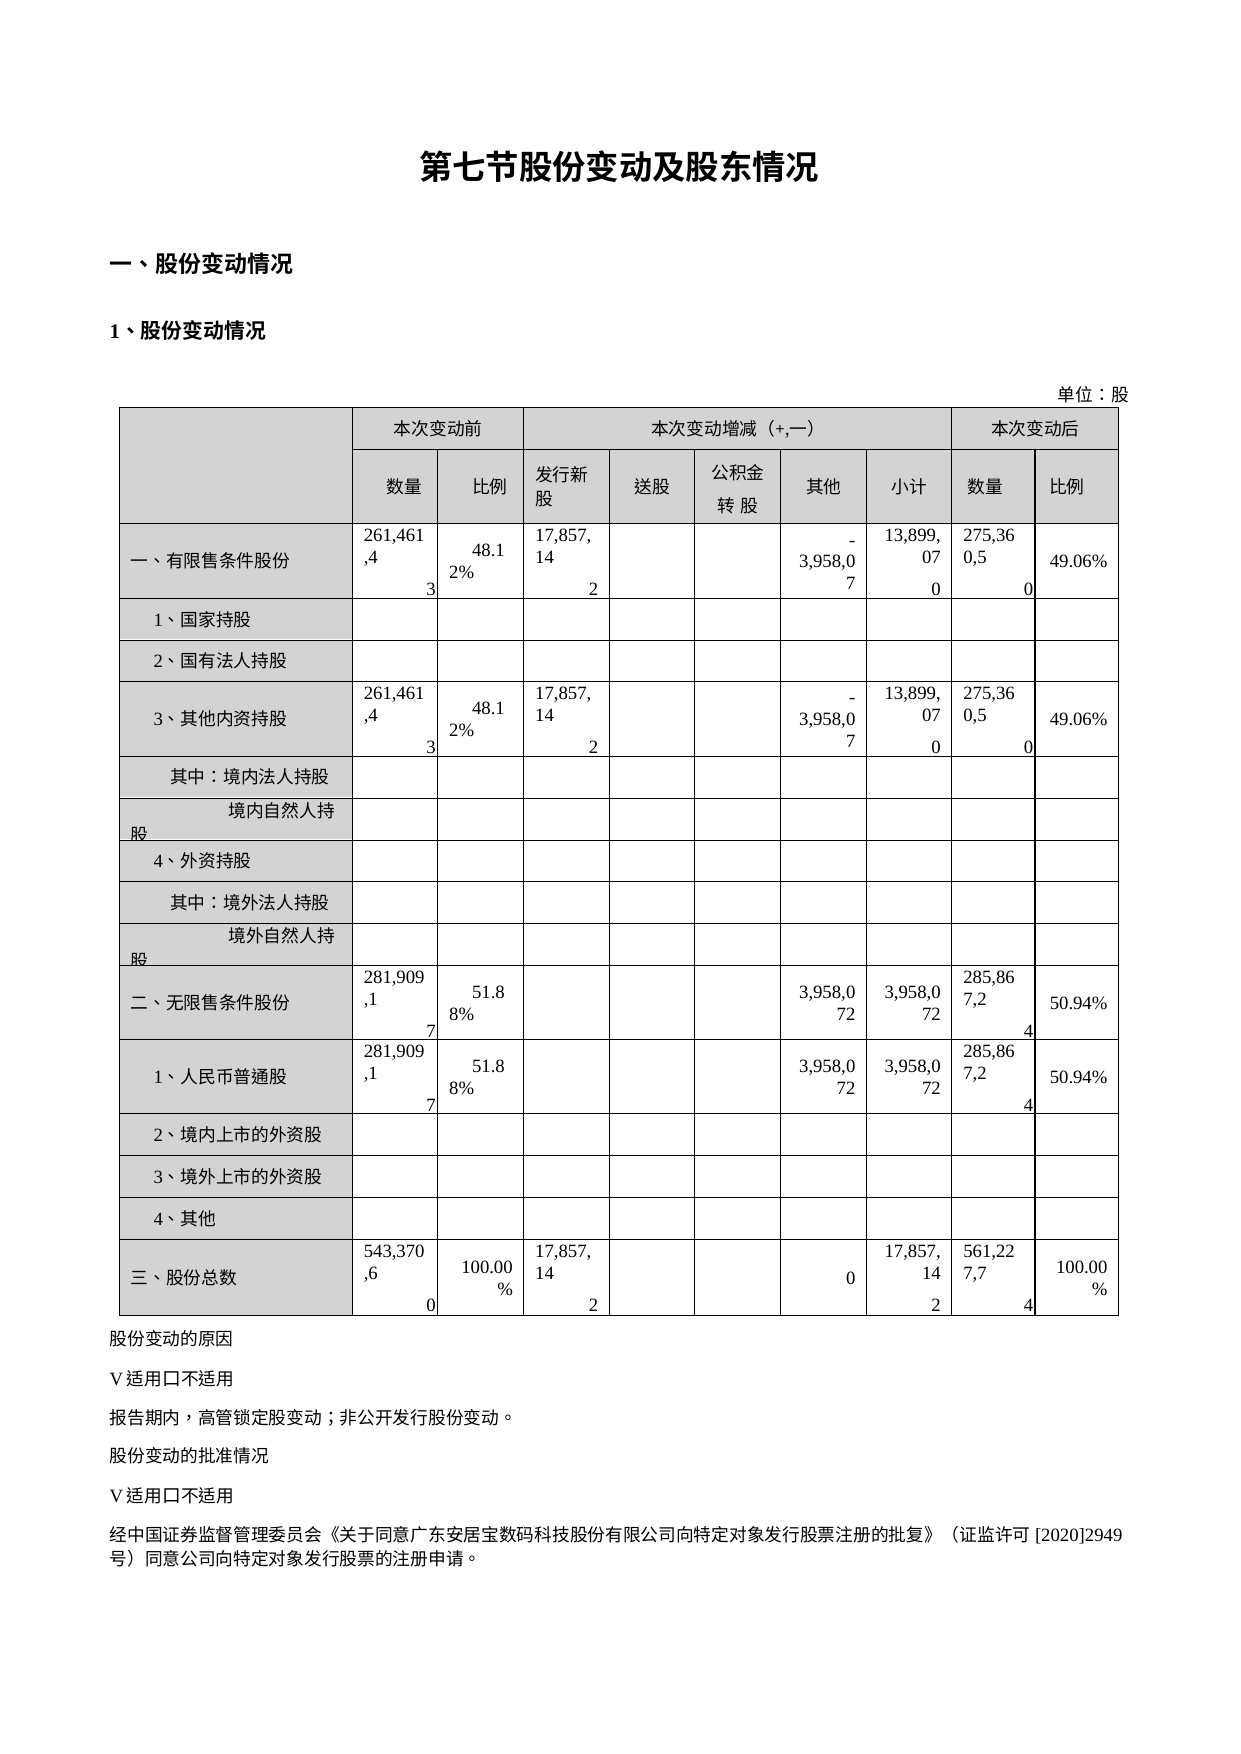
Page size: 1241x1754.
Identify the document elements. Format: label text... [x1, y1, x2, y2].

subtitle 第七节股份变动及股东情况 [109, 144, 1128, 189]
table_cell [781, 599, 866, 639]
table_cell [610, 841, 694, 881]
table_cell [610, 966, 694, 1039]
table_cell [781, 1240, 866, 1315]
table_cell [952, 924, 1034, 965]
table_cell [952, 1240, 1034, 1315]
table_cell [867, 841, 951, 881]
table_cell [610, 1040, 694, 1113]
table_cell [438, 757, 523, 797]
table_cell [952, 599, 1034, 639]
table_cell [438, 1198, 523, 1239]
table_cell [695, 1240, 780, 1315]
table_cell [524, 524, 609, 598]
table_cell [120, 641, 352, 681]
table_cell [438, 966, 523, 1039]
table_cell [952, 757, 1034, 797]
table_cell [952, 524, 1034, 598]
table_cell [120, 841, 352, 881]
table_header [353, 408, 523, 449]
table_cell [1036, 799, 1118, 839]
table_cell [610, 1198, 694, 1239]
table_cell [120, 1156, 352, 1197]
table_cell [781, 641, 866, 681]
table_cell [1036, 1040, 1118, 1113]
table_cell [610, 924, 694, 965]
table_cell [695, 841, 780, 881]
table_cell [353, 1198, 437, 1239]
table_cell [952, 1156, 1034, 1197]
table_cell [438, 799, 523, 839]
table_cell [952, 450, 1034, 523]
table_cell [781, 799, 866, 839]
text 报告期内，高管锁定股变动；非公开发行股份变动。 [109, 1405, 1128, 1429]
text 单位：股 [109, 382, 1128, 407]
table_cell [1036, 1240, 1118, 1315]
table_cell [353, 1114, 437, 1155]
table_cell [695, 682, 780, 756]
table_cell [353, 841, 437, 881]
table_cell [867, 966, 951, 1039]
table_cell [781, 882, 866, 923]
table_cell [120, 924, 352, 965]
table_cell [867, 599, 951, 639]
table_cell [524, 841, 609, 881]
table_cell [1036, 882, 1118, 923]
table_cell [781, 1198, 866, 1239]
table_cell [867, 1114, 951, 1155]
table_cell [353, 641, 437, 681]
text 股份变动的批准情况 [109, 1444, 1128, 1468]
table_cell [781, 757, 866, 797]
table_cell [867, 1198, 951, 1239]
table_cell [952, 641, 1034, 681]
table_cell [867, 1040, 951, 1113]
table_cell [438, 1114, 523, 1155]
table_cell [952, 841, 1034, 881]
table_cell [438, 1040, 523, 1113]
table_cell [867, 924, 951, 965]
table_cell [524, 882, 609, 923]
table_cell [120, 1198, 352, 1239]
text 股份变动的原因 [109, 1326, 1128, 1350]
text V适用口不适用 [109, 1365, 1128, 1391]
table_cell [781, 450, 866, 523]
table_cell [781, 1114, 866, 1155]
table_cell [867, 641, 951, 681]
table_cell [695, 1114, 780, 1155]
subtitle 1、股份变动情况 [109, 317, 1128, 345]
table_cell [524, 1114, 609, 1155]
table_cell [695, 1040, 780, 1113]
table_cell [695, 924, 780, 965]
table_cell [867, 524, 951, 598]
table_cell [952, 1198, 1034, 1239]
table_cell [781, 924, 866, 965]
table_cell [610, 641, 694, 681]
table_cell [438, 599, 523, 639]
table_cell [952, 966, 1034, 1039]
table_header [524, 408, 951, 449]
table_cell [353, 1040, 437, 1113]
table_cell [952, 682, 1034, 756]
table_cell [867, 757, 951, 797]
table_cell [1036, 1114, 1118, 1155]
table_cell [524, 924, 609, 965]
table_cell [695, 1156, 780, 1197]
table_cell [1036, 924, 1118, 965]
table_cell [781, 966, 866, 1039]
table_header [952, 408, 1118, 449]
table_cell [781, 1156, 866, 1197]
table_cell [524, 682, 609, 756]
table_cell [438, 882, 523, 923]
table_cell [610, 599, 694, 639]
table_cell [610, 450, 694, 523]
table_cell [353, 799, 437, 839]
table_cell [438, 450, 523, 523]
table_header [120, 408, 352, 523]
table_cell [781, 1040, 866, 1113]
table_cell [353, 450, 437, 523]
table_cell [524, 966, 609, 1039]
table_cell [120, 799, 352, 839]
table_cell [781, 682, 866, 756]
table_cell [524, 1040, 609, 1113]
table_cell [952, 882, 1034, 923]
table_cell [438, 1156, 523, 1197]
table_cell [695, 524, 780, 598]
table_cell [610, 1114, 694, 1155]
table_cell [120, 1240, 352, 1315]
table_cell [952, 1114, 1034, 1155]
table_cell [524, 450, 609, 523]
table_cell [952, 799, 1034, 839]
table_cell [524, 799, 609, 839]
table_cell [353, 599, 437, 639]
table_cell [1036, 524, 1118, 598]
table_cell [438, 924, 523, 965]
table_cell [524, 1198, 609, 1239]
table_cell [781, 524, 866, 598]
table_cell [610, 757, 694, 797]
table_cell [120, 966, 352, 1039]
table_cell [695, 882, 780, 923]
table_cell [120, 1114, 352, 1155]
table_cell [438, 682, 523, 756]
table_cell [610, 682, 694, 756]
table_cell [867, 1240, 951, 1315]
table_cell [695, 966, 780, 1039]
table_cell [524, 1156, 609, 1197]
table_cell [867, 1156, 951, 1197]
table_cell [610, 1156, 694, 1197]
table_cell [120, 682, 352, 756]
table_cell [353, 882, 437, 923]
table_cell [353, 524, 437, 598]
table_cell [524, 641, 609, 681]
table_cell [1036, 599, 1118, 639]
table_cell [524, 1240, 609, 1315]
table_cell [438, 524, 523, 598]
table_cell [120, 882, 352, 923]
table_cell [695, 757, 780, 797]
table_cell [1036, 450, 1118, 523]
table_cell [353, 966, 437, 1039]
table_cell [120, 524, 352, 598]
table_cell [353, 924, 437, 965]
text 经中国证券监督管理委员会《关于同意广东安居宝数码科技股份有限公司向特定对象发行股票注册的批复》（证监许可 [2020]2949号）同意公司向特定对象发行股票的注册申请。 [109, 1523, 1128, 1571]
text V适用口不适用 [109, 1483, 1128, 1508]
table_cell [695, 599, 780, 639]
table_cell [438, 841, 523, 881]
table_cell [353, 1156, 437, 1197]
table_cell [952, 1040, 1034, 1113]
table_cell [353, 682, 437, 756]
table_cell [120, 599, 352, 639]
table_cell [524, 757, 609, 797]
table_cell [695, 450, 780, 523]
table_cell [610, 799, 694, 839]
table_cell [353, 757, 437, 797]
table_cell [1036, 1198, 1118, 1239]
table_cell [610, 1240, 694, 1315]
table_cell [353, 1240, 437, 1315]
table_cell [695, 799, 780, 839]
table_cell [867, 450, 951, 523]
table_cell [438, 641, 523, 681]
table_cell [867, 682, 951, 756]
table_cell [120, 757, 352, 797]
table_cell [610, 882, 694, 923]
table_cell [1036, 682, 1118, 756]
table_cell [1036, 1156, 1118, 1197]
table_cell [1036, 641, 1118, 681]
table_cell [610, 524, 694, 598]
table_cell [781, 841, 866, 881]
subtitle 一、股份变动情况 [109, 248, 1128, 279]
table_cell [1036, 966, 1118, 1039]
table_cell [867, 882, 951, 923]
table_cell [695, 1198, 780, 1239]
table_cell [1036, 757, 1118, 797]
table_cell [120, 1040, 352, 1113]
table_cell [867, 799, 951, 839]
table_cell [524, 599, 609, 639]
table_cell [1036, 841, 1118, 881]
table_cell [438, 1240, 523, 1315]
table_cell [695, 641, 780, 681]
